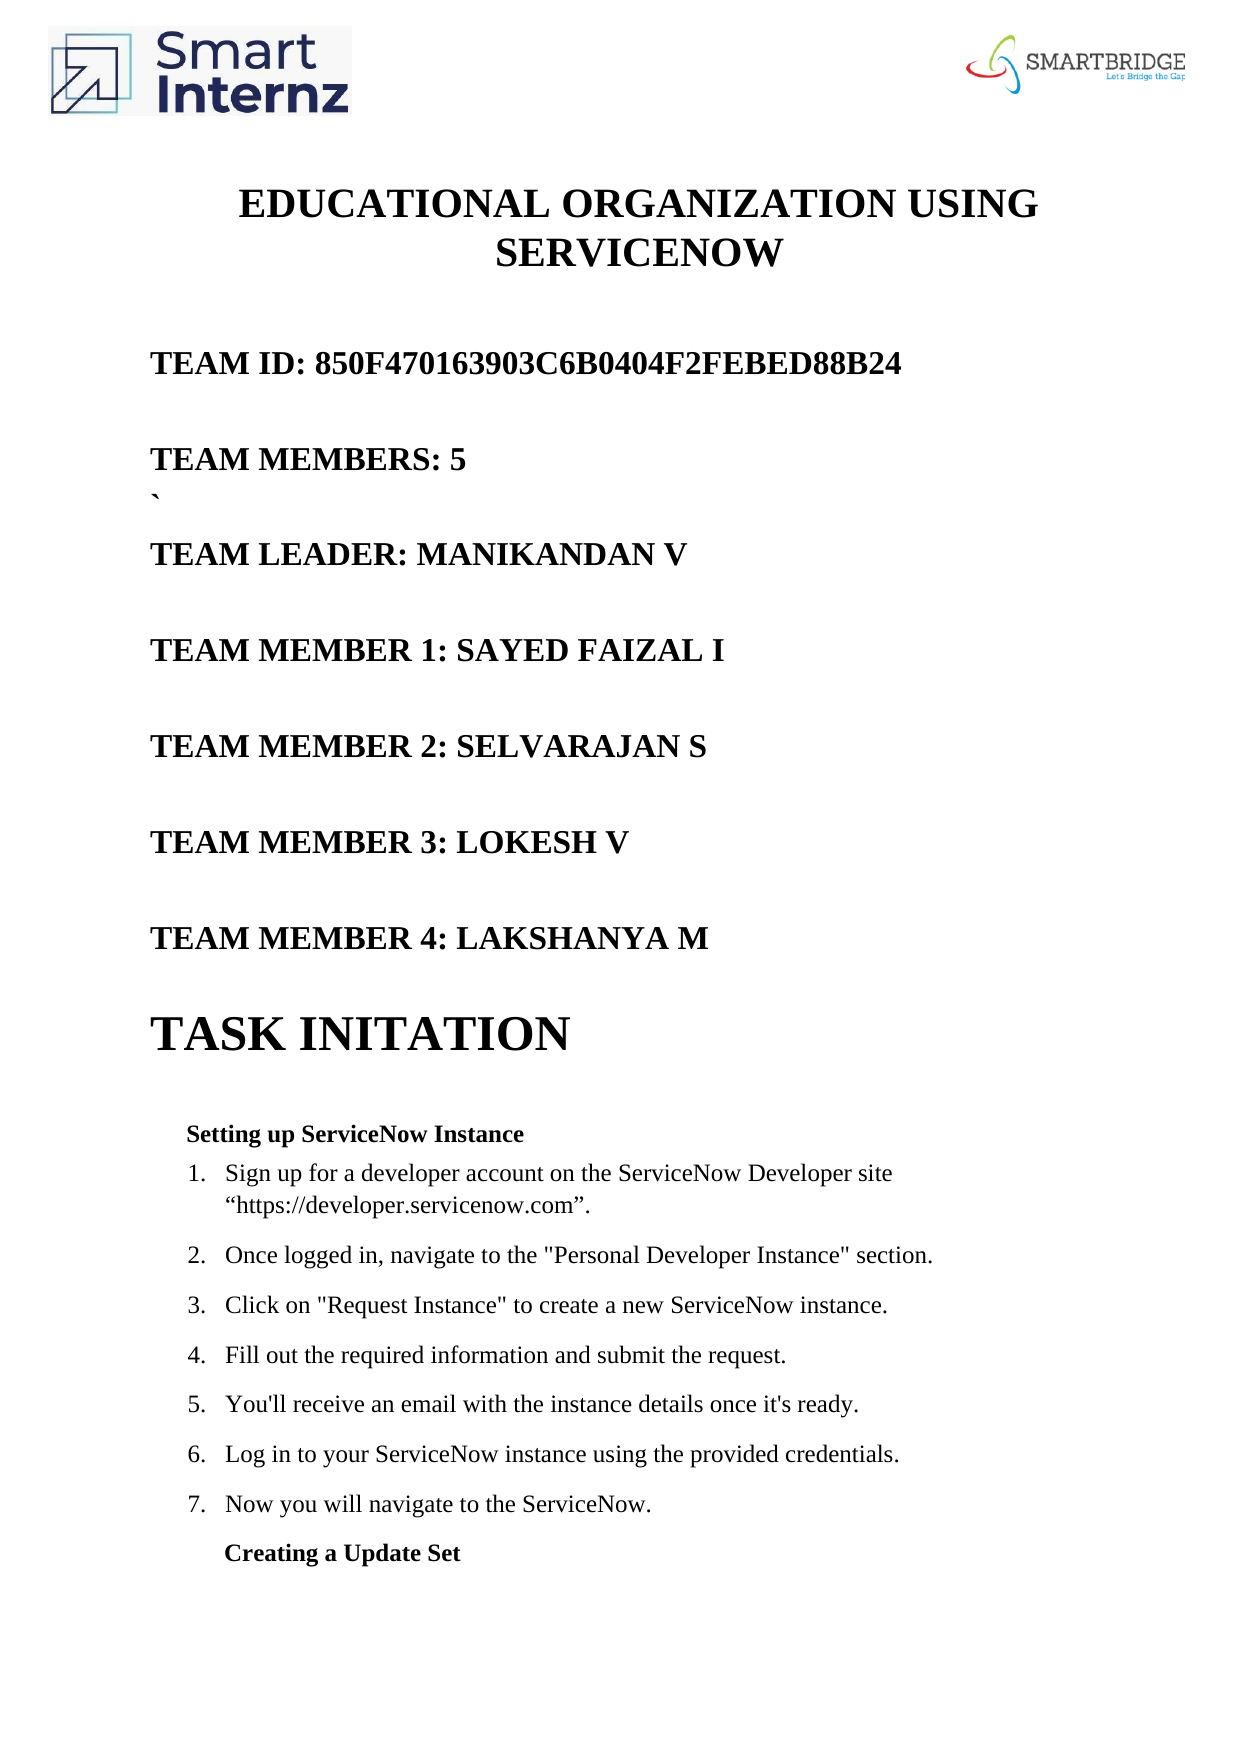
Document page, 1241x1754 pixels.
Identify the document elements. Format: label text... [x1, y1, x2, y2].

picture [965, 34, 1185, 94]
list Once logged in, navigate to the "Personal Developer Instance" section. [187, 1240, 1090, 1269]
picture [48, 26, 352, 116]
text TEAM MEMBER 1: SAYED FAIZAL I [150, 631, 1092, 669]
text TEAM MEMBER 2: SELVARAJAN S [150, 726, 1092, 765]
list You'll receive an email with the instance details once it's ready. [187, 1389, 1090, 1418]
text TEAM ID: 850F470163903C6B0404F2FEBED88B24 [150, 343, 1092, 381]
list Click on "Request Instance" to create a new ServiceNow instance. [187, 1290, 1090, 1319]
text Setting up ServiceNow Instance [186, 1119, 1092, 1148]
text Creating a Update Set [224, 1538, 1092, 1567]
text ` [150, 487, 1092, 525]
list Log in to your ServiceNow instance using the provided credentials. [187, 1439, 1090, 1468]
text TEAM MEMBER 3: LOKESH V [150, 822, 1092, 861]
list Now you will navigate to the ServiceNow. [187, 1489, 1090, 1517]
text TASK INITATION [150, 1004, 1092, 1062]
text TEAM LEADER: MANIKANDAN V [150, 535, 1092, 573]
list Fill out the required information and submit the request. [187, 1340, 1090, 1368]
list Sign up for a developer account on the ServiceNow Developer site “https://developer.servicenow.com”. [187, 1158, 1090, 1219]
text EDUCATIONAL ORGANIZATION USING SERVICENOW [186, 179, 1092, 276]
text TEAM MEMBERS: 5 [150, 439, 1092, 477]
text TEAM MEMBER 4: LAKSHANYA M [150, 918, 1092, 956]
